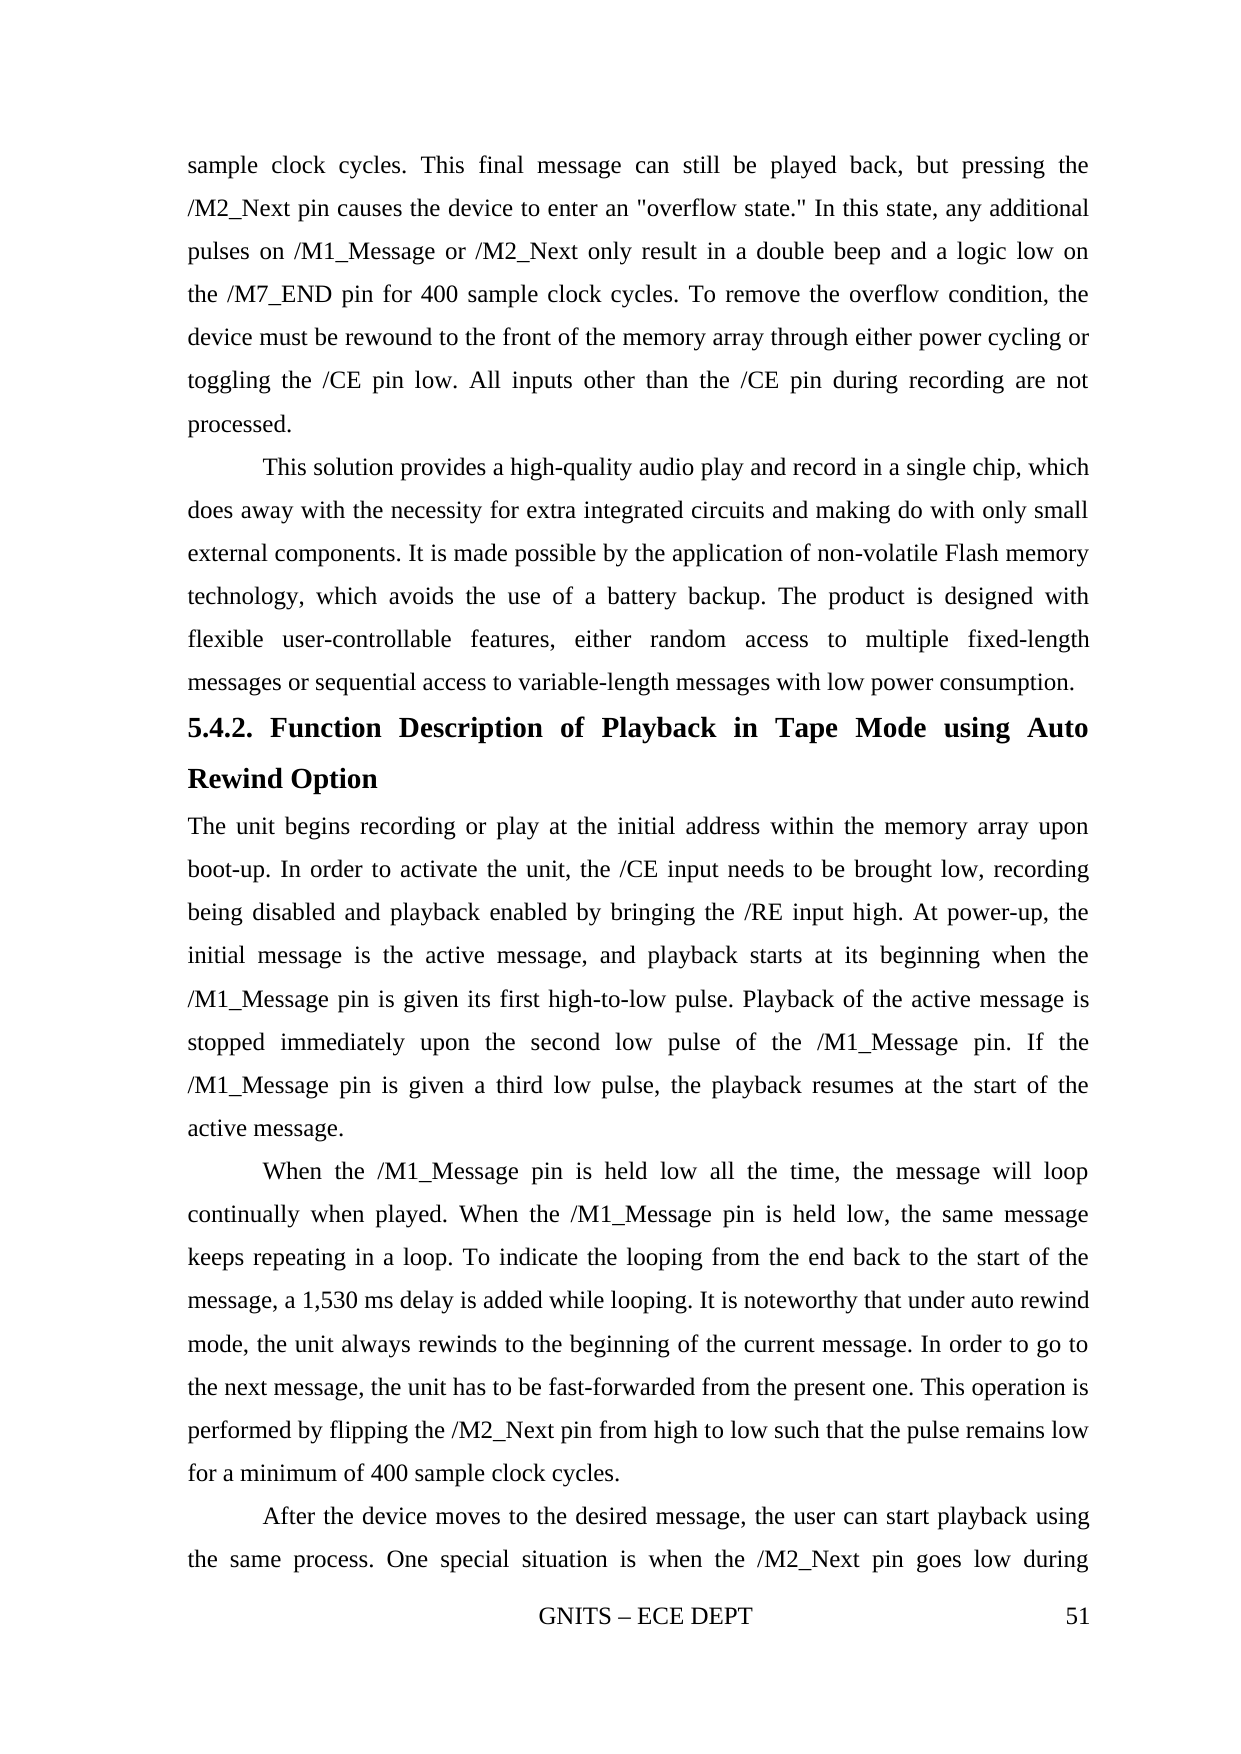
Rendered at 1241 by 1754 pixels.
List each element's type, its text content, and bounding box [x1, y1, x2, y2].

text The unit begins recording or play at the initial address within the memory array upon boot-up. In order to activate the unit, the /CE input needs to be brought low, recording being disabled and playback enabled by bringing the /RE input high. At power-up, the initial message is the active message, and playback starts at its beginning when the /M1_Message pin is given its first high-to-low pulse. Playback of the active message is stopped immediately upon the second low pulse of the /M1_Message pin. If the /M1_Message pin is given a third low pulse, the playback resumes at the start of the active message. [187, 811, 1090, 1142]
text When the /M1_Message pin is held low all the time, the message will loop continually when played. When the /M1_Message pin is held low, the same message keeps repeating in a loop. To indicate the looping from the end back to the start of the message, a 1,530 ms delay is added while looping. It is noteworthy that under auto rewind mode, the unit always rewinds to the beginning of the current message. In order to go to the next message, the unit has to be fast-forwarded from the present one. This operation is performed by flipping the /M2_Next pin from high to low such that the pulse remains low for a minimum of 400 sample clock cycles. [187, 1156, 1090, 1487]
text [187, 1501, 1090, 1573]
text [187, 150, 1090, 437]
text This solution provides a high-quality audio play and record in a single chip, which does away with the necessity for extra integrated circuits and making do with only small external components. It is made possible by the application of non-volatile Flash memory technology, which avoids the use of a battery backup. The product is designed with flexible user-controllable features, either random access to multiple fixed-length messages or sequential access to variable-length messages with low power consumption. [187, 452, 1090, 696]
text 5.4.2. Function Description of Playback in Tape Mode using Auto Rewind Option [187, 711, 1090, 794]
